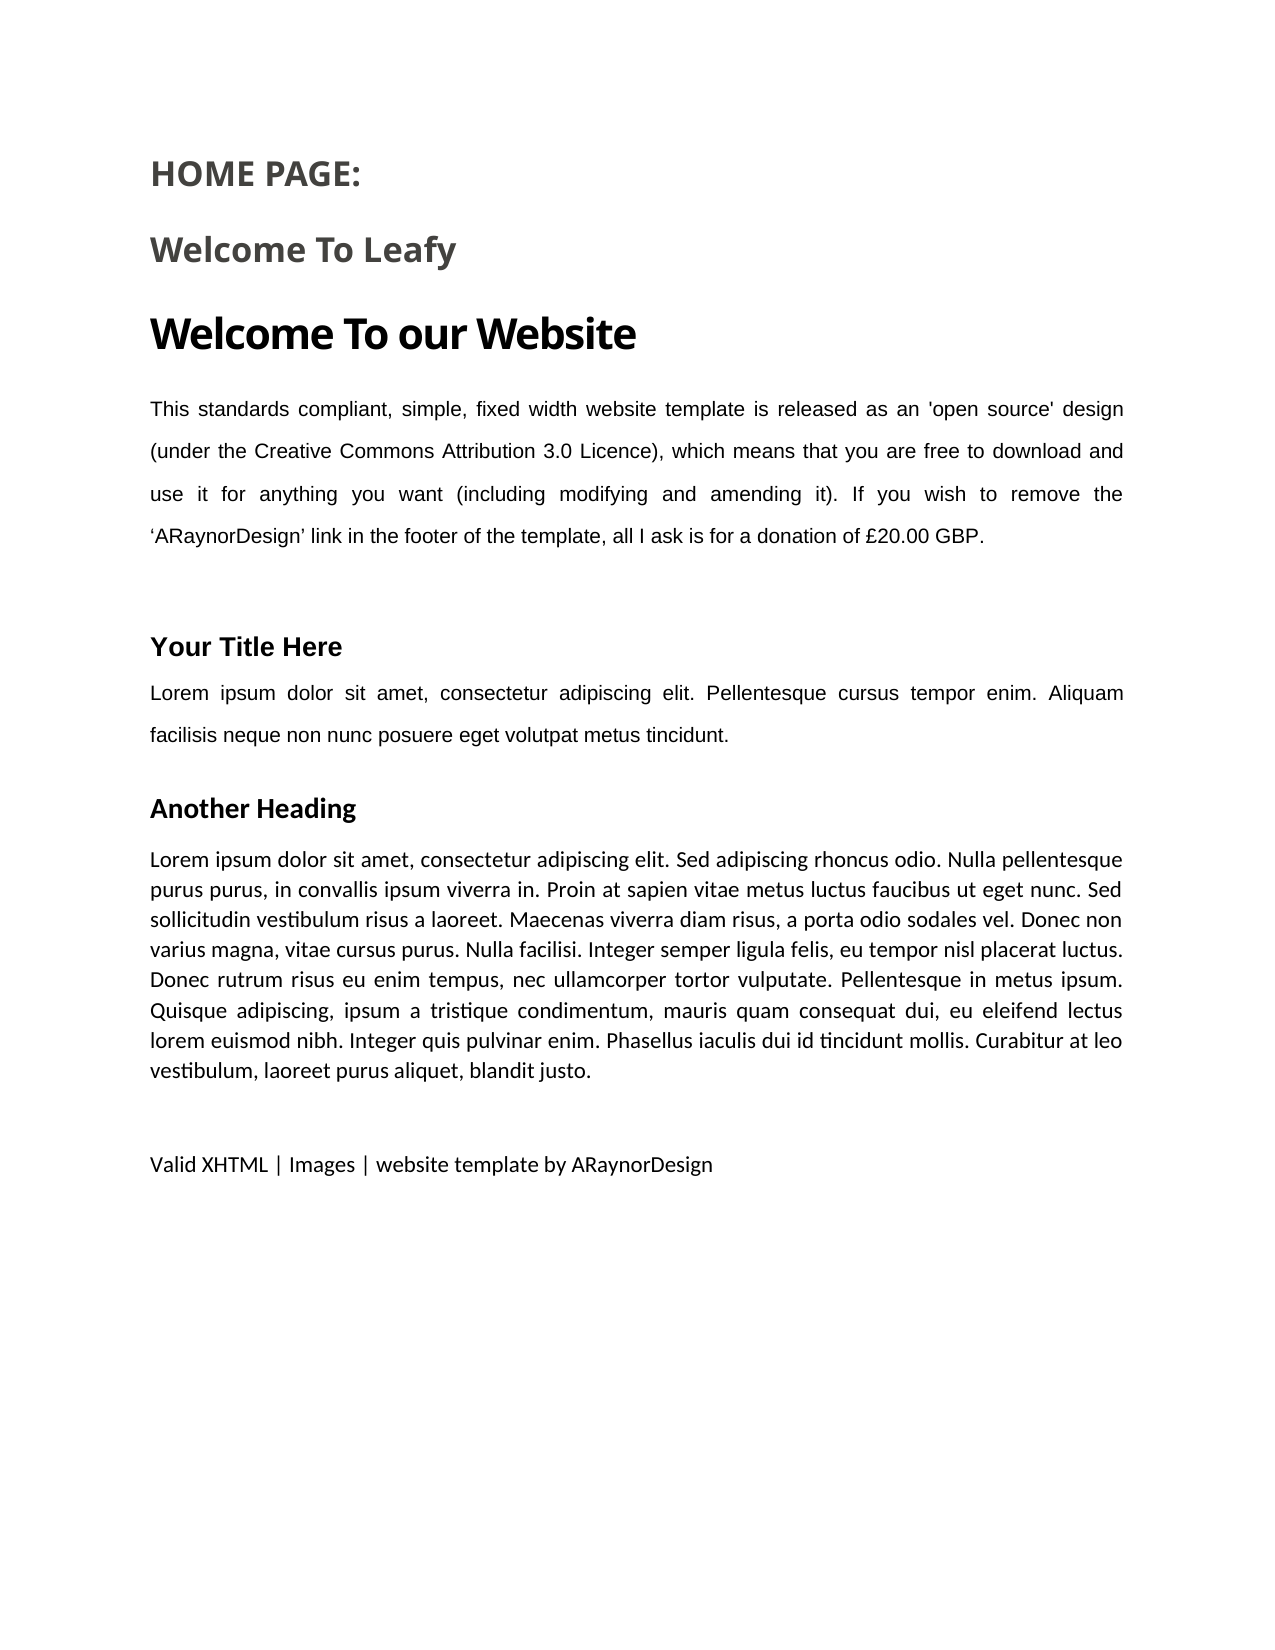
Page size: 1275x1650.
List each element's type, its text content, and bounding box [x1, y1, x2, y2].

text Welcome To Leafy [150, 226, 1125, 273]
text Valid XHTML | Images | website template by ARaynorDesign [150, 1150, 1125, 1178]
text Lorem ipsum dolor sit amet, consectetur adipiscing elit. Pellentesque cursus tempor enim. Aliquam facilisis neque non nunc posuere eget volutpat metus tincidunt. [150, 662, 1125, 747]
text HOME PAGE: [150, 150, 1125, 197]
text Another Heading [150, 790, 1125, 825]
text This standards compliant, simple, fixed width website template is released as an 'open source' design (under the Creative Commons Attribution 3.0 Licence), which means that you are free to download and use it for anything you want (including modifying and amending it). If you wish to remove the ‘ARaynorDesign’ link in the footer of the template, all I ask is for a donation of £20.00 GBP. [150, 378, 1125, 548]
text Your Title Here [150, 620, 1125, 662]
text Lorem ipsum dolor sit amet, consectetur adipiscing elit. Sed adipiscing rhoncus odio. Nulla pellentesque purus purus, in convallis ipsum viverra in. Proin at sapien vitae metus luctus faucibus ut eget nunc. Sed sollicitudin vestibulum risus a laoreet. Maecenas viverra diam risus, a porta odio sodales vel. Donec non varius magna, vitae cursus purus. Nulla facilisi. Integer semper ligula felis, eu tempor nisl placerat luctus. Donec rutrum risus eu enim tempus, nec ullamcorper tortor vulputate. Pellentesque in metus ipsum. Quisque adipiscing, ipsum a tristique condimentum, mauris quam consequat dui, eu eleifend lectus lorem euismod nibh. Integer quis pulvinar enim. Phasellus iaculis dui id tincidunt mollis. Curabitur at leo vestibulum, laoreet purus aliquet, blandit justo. [150, 845, 1125, 1084]
subtitle Welcome To our Website [150, 304, 1125, 362]
